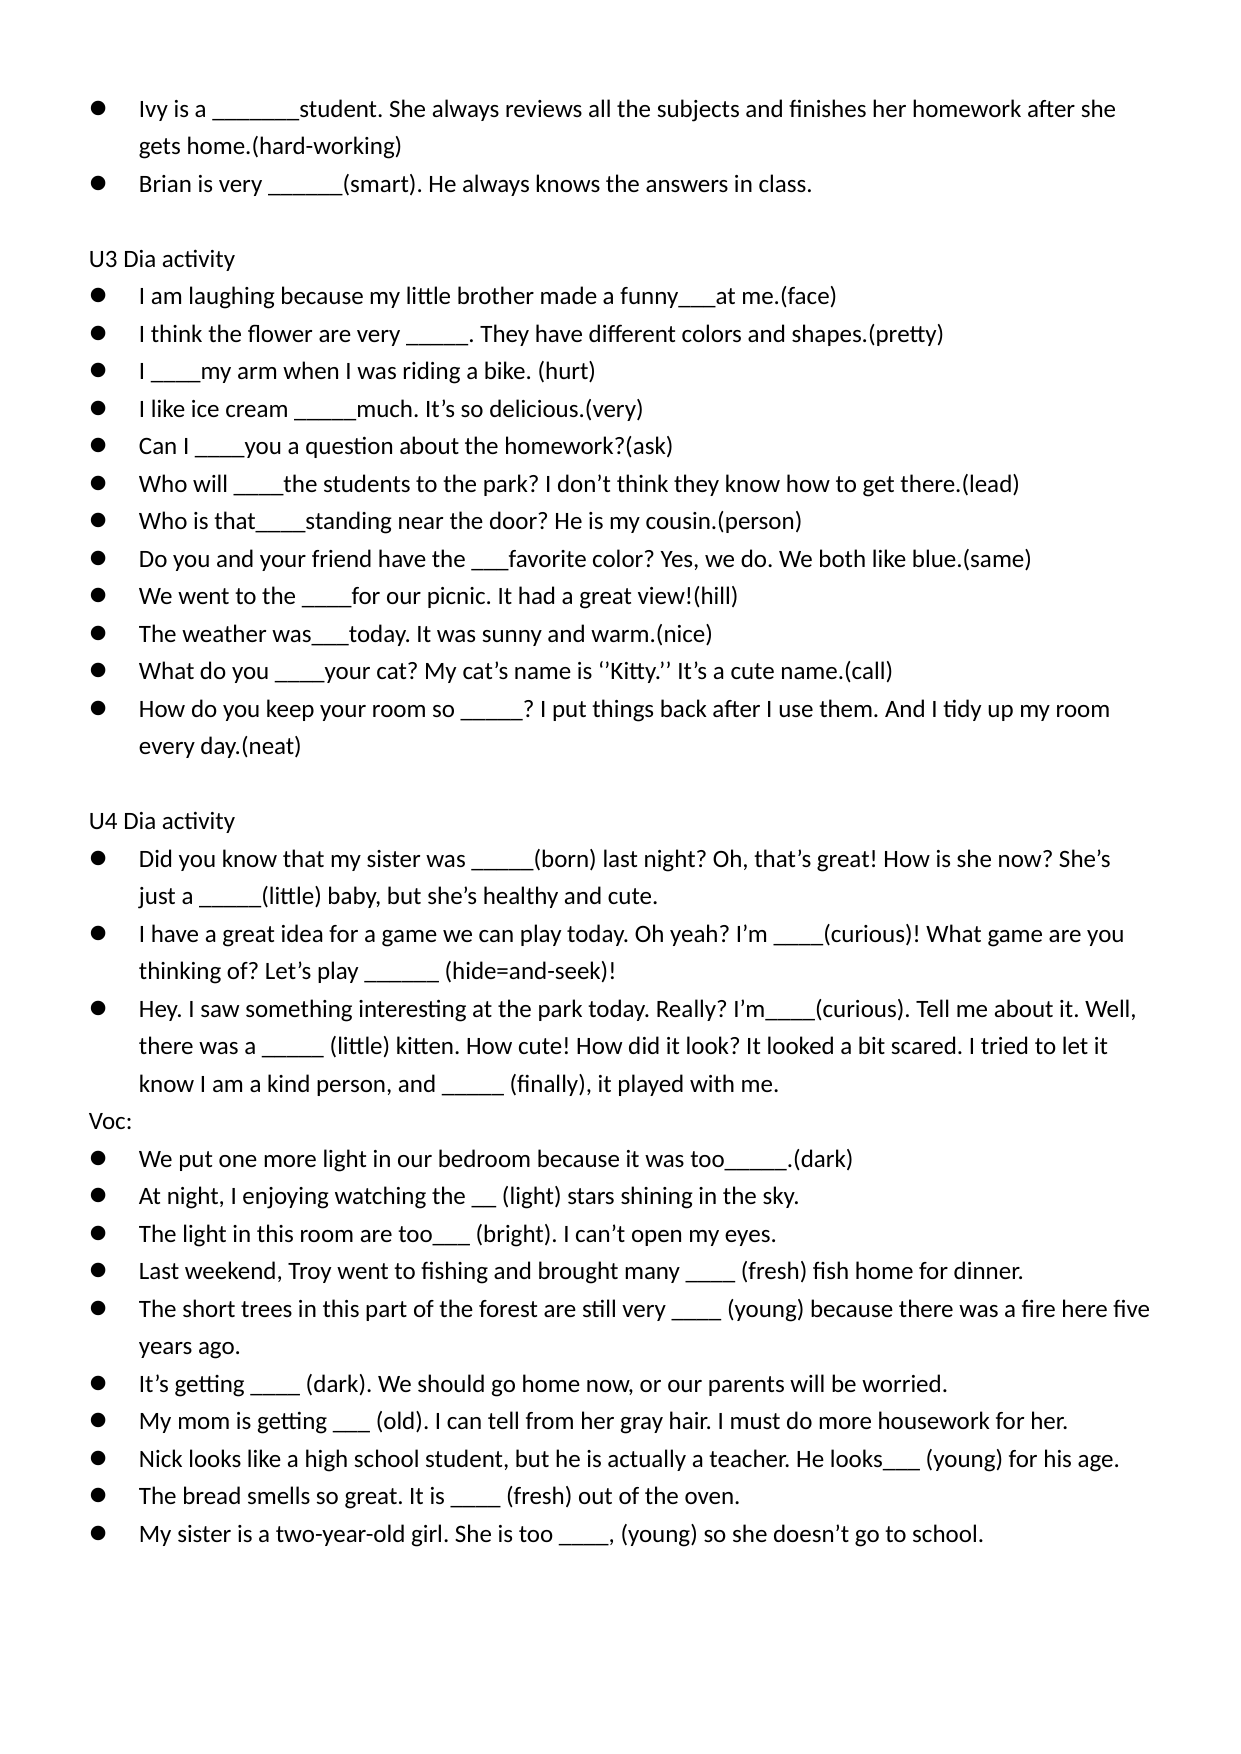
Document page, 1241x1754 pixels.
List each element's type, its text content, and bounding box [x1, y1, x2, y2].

list Ivy is a _______student. She always reviews all the subjects and finishes her homework after she gets home.(hard-working) [89, 89, 1152, 164]
list I like ice cream _____much. It’s so delicious.(very) [89, 389, 1152, 427]
list My sister is a two-year-old girl. She is too ____, (young) so she doesn’t go to school. [89, 1514, 1152, 1552]
list The bread smells so great. It is ____ (fresh) out of the oven. [89, 1477, 1152, 1514]
list Hey. I saw something interesting at the park today. Really? I’m____(curious). Tell me about it. Well, there was a _____ (little) kitten. How cute! How did it look? It looked a bit scared. I tried to let it know I am a kind person, and _____ (finally), it played with me. [89, 989, 1152, 1102]
list My mom is getting ___ (old). I can tell from her gray hair. I must do more housework for her. [89, 1402, 1152, 1439]
list What do you ____your cat? My cat’s name is ‘’Kitty.’’ It’s a cute name.(call) [89, 652, 1152, 689]
list The weather was___today. It was sunny and warm.(nice) [89, 614, 1152, 652]
list Nick looks like a high school student, but he is actually a teacher. He looks___ (young) for his age. [89, 1439, 1152, 1477]
list The light in this room are too___ (bright). I can’t open my eyes. [89, 1214, 1152, 1252]
list We went to the ____for our picnic. It had a great view!(hill) [89, 577, 1152, 614]
list I have a great idea for a game we can play today. Oh yeah? I’m ____(curious)! What game are you thinking of? Let’s play ______ (hide=and-seek)! [89, 914, 1152, 989]
list Who is that____standing near the door? He is my cousin.(person) [89, 502, 1152, 539]
list Do you and your friend have the ___favorite color? Yes, we do. We both like blue.(same) [89, 539, 1152, 577]
text U3 Dia activity [89, 239, 1152, 277]
list The short trees in this part of the forest are still very ____ (young) because there was a fire here five years ago. [89, 1289, 1152, 1364]
list Who will ____the students to the park? I don’t think they know how to get there.(lead) [89, 464, 1152, 502]
list How do you keep your room so _____? I put things back after I use them. And I tidy up my room every day.(neat) [89, 689, 1152, 764]
text U4 Dia activity [89, 802, 1152, 839]
list Brian is very ______(smart). He always knows the answers in class. [89, 164, 1152, 202]
list I ____my arm when I was riding a bike. (hurt) [89, 352, 1152, 389]
list At night, I enjoying watching the __ (light) stars shining in the sky. [89, 1177, 1152, 1214]
list I am laughing because my little brother made a funny___at me.(face) [89, 277, 1152, 314]
text Voc: [89, 1102, 1152, 1139]
list Can I ____you a question about the homework?(ask) [89, 427, 1152, 464]
list Last weekend, Troy went to fishing and brought many ____ (fresh) fish home for dinner. [89, 1252, 1152, 1289]
list It’s getting ____ (dark). We should go home now, or our parents will be worried. [89, 1364, 1152, 1402]
list Did you know that my sister was _____(born) last night? Oh, that’s great! How is she now? She’s just a _____(little) baby, but she’s healthy and cute. [89, 839, 1152, 914]
list I think the flower are very _____. They have different colors and shapes.(pretty) [89, 314, 1152, 352]
list We put one more light in our bedroom because it was too_____.(dark) [89, 1139, 1152, 1177]
